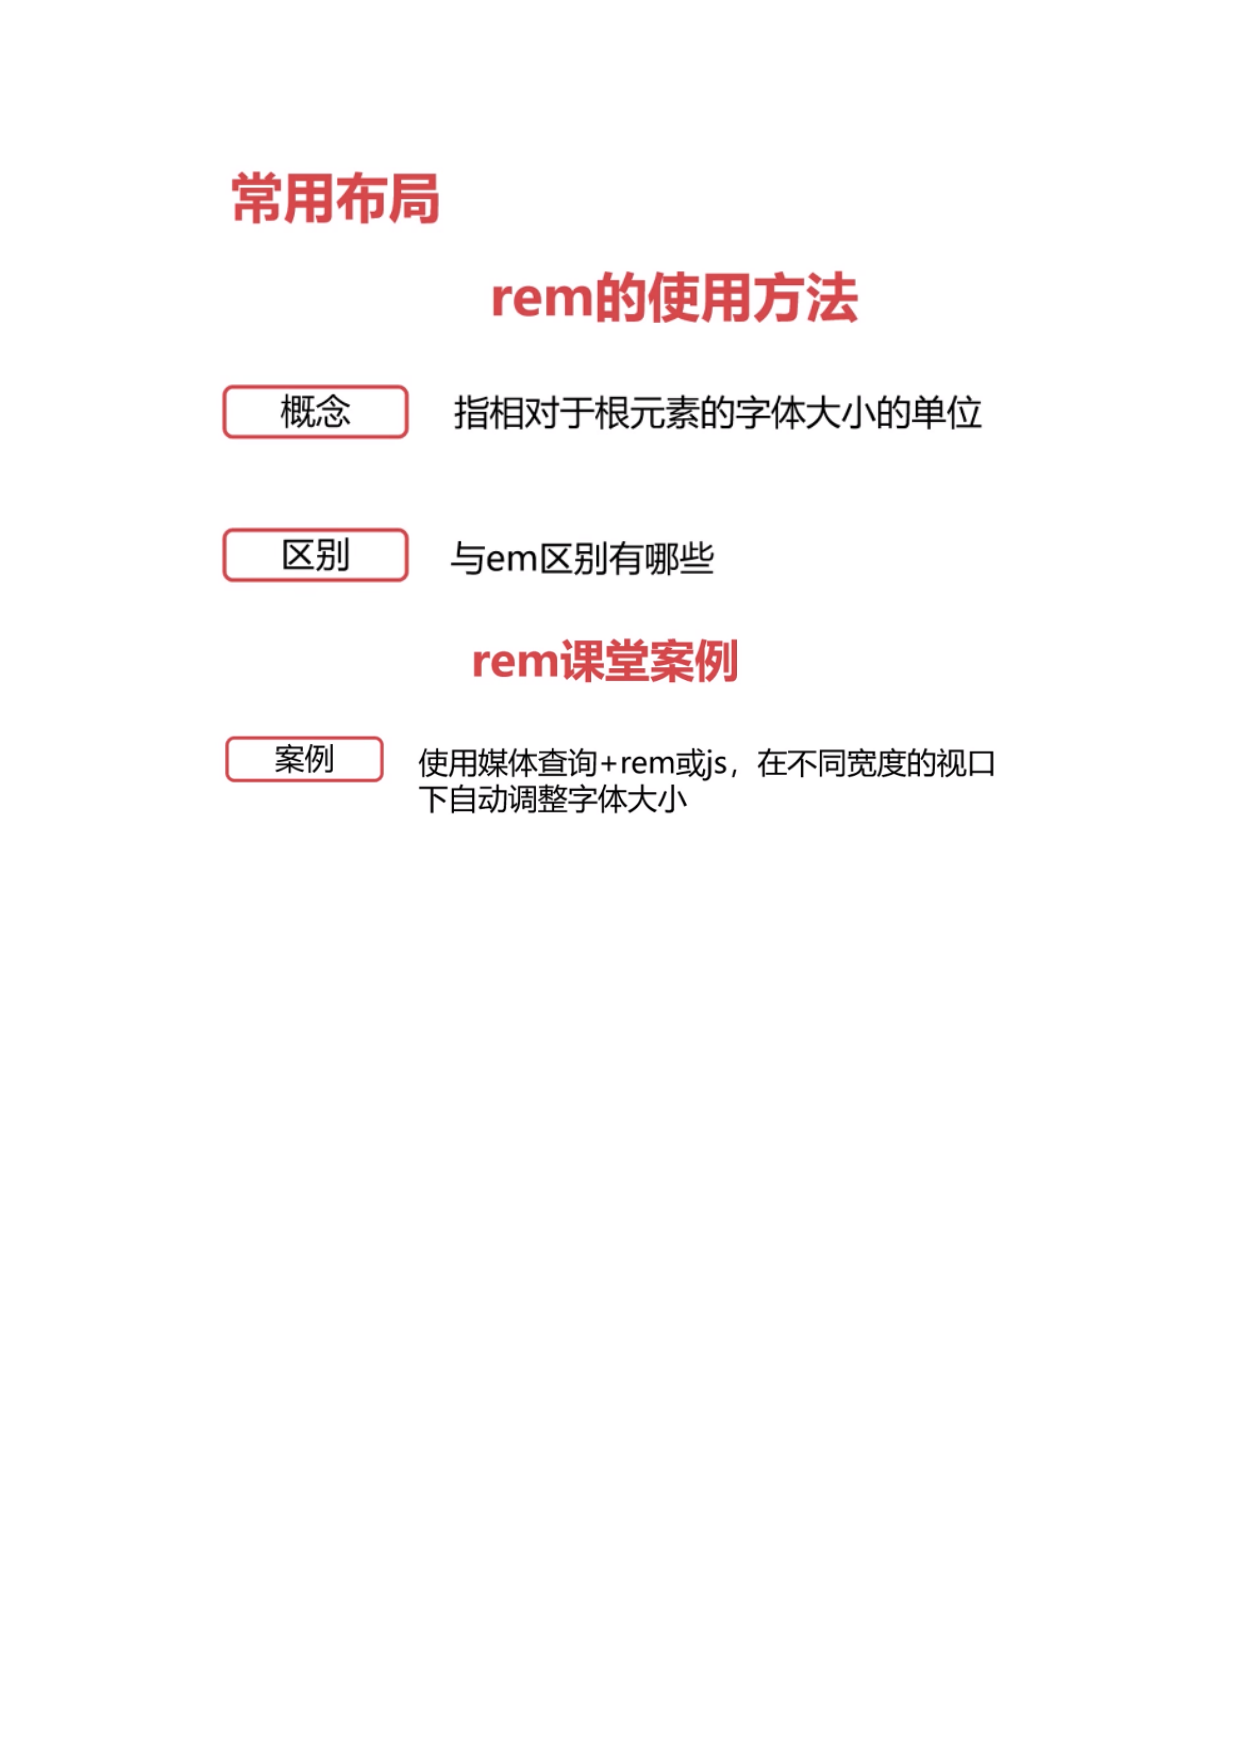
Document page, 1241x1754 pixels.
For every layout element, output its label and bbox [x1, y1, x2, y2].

picture [187, 617, 1053, 839]
picture [187, 162, 489, 235]
picture [187, 259, 1011, 599]
